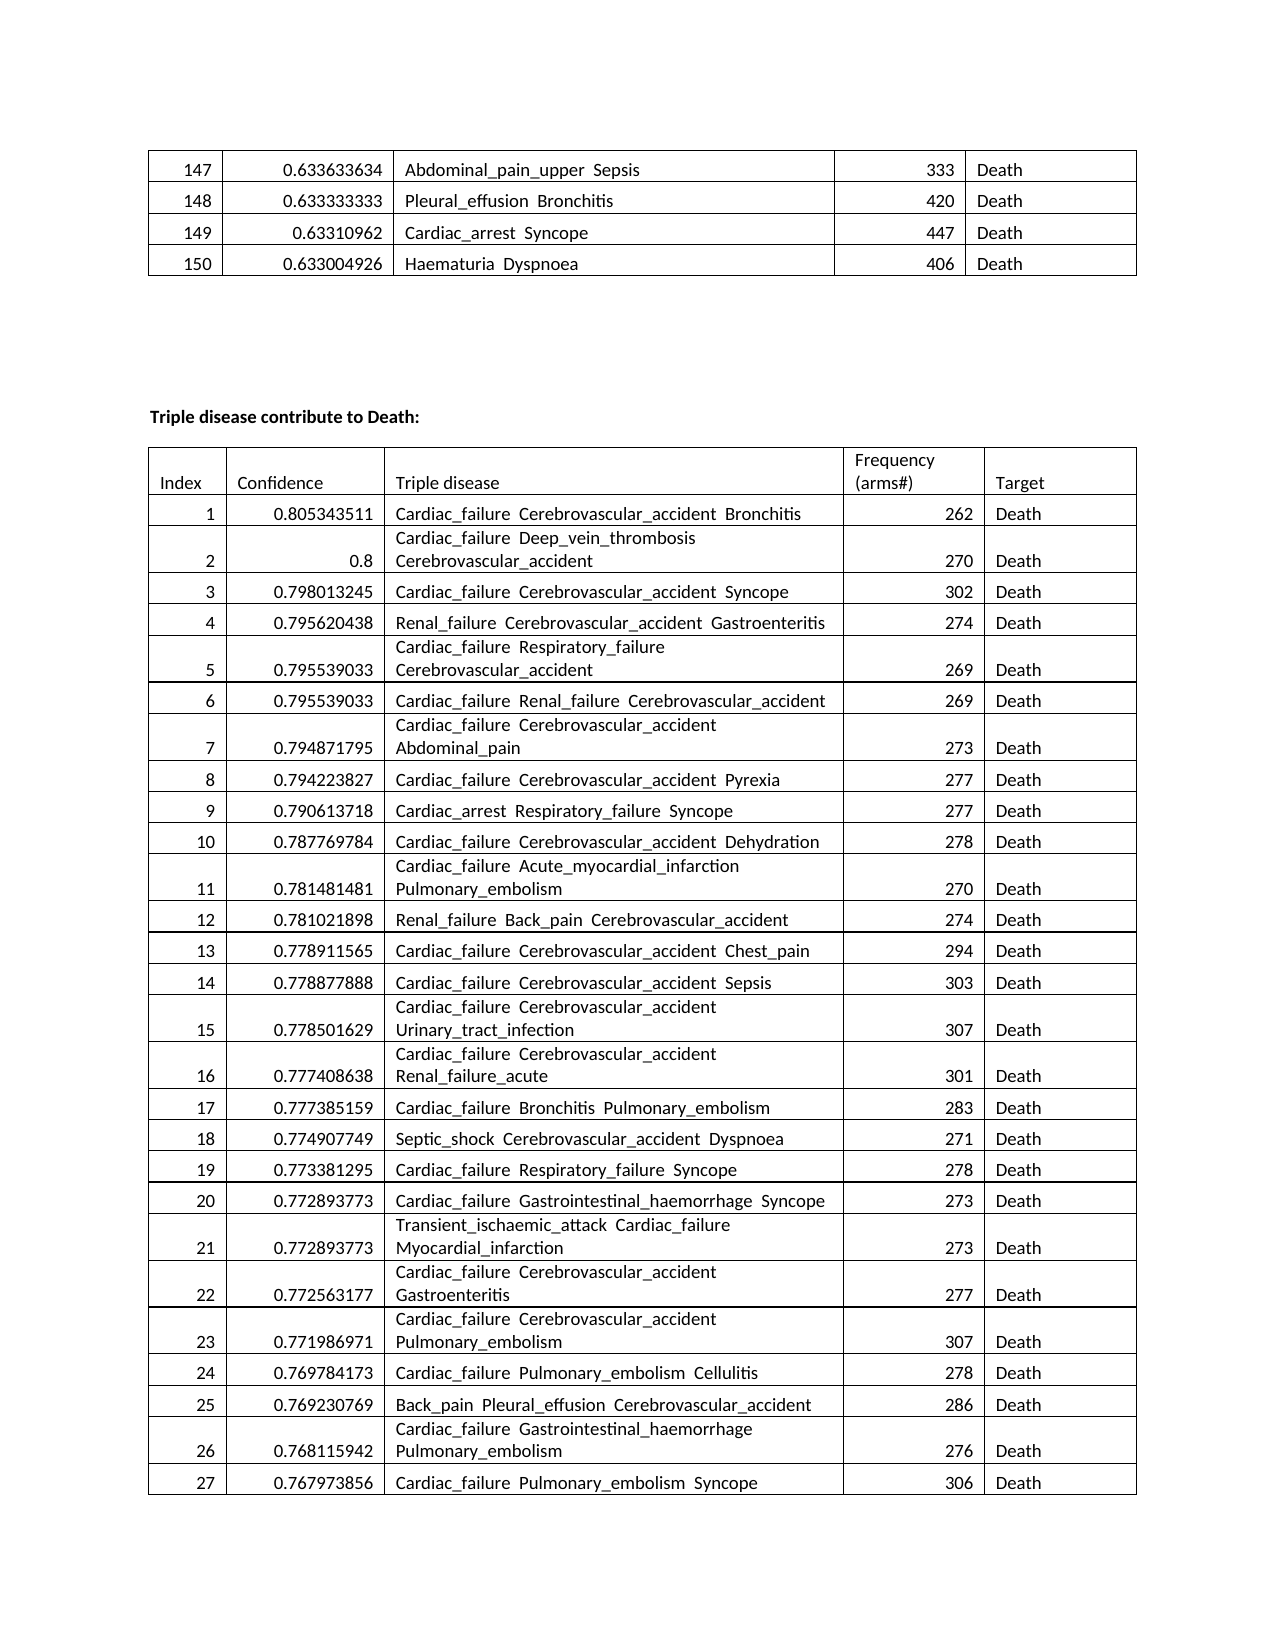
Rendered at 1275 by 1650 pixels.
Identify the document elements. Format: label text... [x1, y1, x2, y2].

table_cell Cardiac_failure Renal_failure Cerebrovascular_accident [385, 683, 843, 713]
table_cell 269 [844, 636, 984, 681]
table_cell Cardiac_failure Acute_myocardial_infarction Pulmonary_embolism [385, 854, 843, 900]
table_cell 0.773381295 [227, 1151, 384, 1181]
table_cell 286 [844, 1386, 984, 1416]
table_cell Death [966, 151, 1136, 181]
table_cell 301 [844, 1042, 984, 1088]
table_cell Death [985, 1214, 1136, 1259]
table_cell 20 [149, 1183, 226, 1213]
table_cell 294 [844, 933, 984, 963]
table_cell 0.778501629 [227, 995, 384, 1041]
table_header Index [149, 448, 226, 494]
table_cell 276 [844, 1417, 984, 1463]
table_cell 0.771986971 [227, 1308, 384, 1353]
table_cell Death [985, 1089, 1136, 1119]
table_header Target [985, 448, 1136, 494]
table_cell 0.794871795 [227, 714, 384, 759]
table_cell 420 [835, 182, 965, 212]
table_cell 0.769230769 [227, 1386, 384, 1416]
table_cell Death [985, 761, 1136, 791]
table_cell 17 [149, 1089, 226, 1119]
table_cell Death [985, 714, 1136, 759]
table_cell 10 [149, 823, 226, 853]
table_cell 0.777408638 [227, 1042, 384, 1088]
table_cell 0.769784173 [227, 1354, 384, 1384]
table_cell Death [985, 995, 1136, 1041]
table_cell 277 [844, 761, 984, 791]
table_cell 12 [149, 901, 226, 931]
table_cell 16 [149, 1042, 226, 1088]
table_cell 0.778877888 [227, 964, 384, 994]
table_cell Cardiac_failure Gastrointestinal_haemorrhage Syncope [385, 1183, 843, 1213]
table_cell 0.633004926 [223, 245, 393, 275]
table_cell Death [985, 1151, 1136, 1181]
table_cell Cardiac_failure Gastrointestinal_haemorrhage Pulmonary_embolism [385, 1417, 843, 1463]
table_cell 22 [149, 1261, 226, 1306]
table_cell 9 [149, 792, 226, 822]
table_cell 278 [844, 1151, 984, 1181]
table_cell 0.772893773 [227, 1214, 384, 1259]
table_cell 302 [844, 573, 984, 603]
table_cell 273 [844, 1214, 984, 1259]
table_cell 1 [149, 495, 226, 525]
table_cell 274 [844, 604, 984, 634]
table_cell 303 [844, 964, 984, 994]
text Triple disease contribute to Death: [150, 406, 1125, 428]
table_cell Cardiac_failure Cerebrovascular_accident Chest_pain [385, 933, 843, 963]
table_cell 7 [149, 714, 226, 759]
table_cell Death [985, 854, 1136, 900]
table_cell 19 [149, 1151, 226, 1181]
table_cell 25 [149, 1386, 226, 1416]
table_cell 273 [844, 714, 984, 759]
table_cell 0.767973856 [227, 1464, 384, 1494]
table_cell 0.777385159 [227, 1089, 384, 1119]
table_cell Back_pain Pleural_effusion Cerebrovascular_accident [385, 1386, 843, 1416]
table_cell 0.8 [227, 526, 384, 572]
table_cell 333 [835, 151, 965, 181]
table_cell 24 [149, 1354, 226, 1384]
table_header Triple disease [385, 448, 843, 494]
table_cell 277 [844, 1261, 984, 1306]
table_cell 11 [149, 854, 226, 900]
table_cell 269 [844, 683, 984, 713]
table_cell 8 [149, 761, 226, 791]
table_cell Death [985, 1261, 1136, 1306]
table_cell 0.772893773 [227, 1183, 384, 1213]
table_cell Cardiac_arrest Syncope [394, 214, 834, 244]
table_cell Cardiac_failure Respiratory_failure Syncope [385, 1151, 843, 1181]
table_cell Cardiac_failure Cerebrovascular_accident Urinary_tract_infection [385, 995, 843, 1041]
table_cell 278 [844, 1354, 984, 1384]
table_cell Death [966, 182, 1136, 212]
table_cell Cardiac_failure Pulmonary_embolism Syncope [385, 1464, 843, 1494]
table_cell Death [985, 1354, 1136, 1384]
table_cell 270 [844, 526, 984, 572]
table_cell 148 [149, 182, 222, 212]
table_cell 0.798013245 [227, 573, 384, 603]
table_cell Cardiac_arrest Respiratory_failure Syncope [385, 792, 843, 822]
table_cell Death [985, 1042, 1136, 1088]
table_cell Death [985, 964, 1136, 994]
table_cell Haematuria Dyspnoea [394, 245, 834, 275]
table_cell 6 [149, 683, 226, 713]
table_cell Cardiac_failure Cerebrovascular_accident Pyrexia [385, 761, 843, 791]
table_cell Cardiac_failure Cerebrovascular_accident Dehydration [385, 823, 843, 853]
table_cell 283 [844, 1089, 984, 1119]
table_cell 150 [149, 245, 222, 275]
table_cell 0.633333333 [223, 182, 393, 212]
table_cell Pleural_effusion Bronchitis [394, 182, 834, 212]
table_cell 0.774907749 [227, 1120, 384, 1150]
table_cell 15 [149, 995, 226, 1041]
table_cell Death [985, 792, 1136, 822]
table_cell Death [985, 1464, 1136, 1494]
table_cell 278 [844, 823, 984, 853]
table_cell 147 [149, 151, 222, 181]
table_cell Cardiac_failure Cerebrovascular_accident Pulmonary_embolism [385, 1308, 843, 1353]
table_cell 273 [844, 1183, 984, 1213]
table_cell 18 [149, 1120, 226, 1150]
table_cell 0.781481481 [227, 854, 384, 900]
table_cell 0.768115942 [227, 1417, 384, 1463]
table_cell 0.781021898 [227, 901, 384, 931]
table_cell Renal_failure Cerebrovascular_accident Gastroenteritis [385, 604, 843, 634]
table_cell Cardiac_failure Deep_vein_thrombosis Cerebrovascular_accident [385, 526, 843, 572]
table_cell 27 [149, 1464, 226, 1494]
table_cell Death [985, 1386, 1136, 1416]
table_cell 307 [844, 1308, 984, 1353]
table_cell Cardiac_failure Cerebrovascular_accident Bronchitis [385, 495, 843, 525]
table_cell 271 [844, 1120, 984, 1150]
table_cell Transient_ischaemic_attack Cardiac_failure Myocardial_infarction [385, 1214, 843, 1259]
table_cell 0.63310962 [223, 214, 393, 244]
table_cell 4 [149, 604, 226, 634]
table_cell Death [985, 1308, 1136, 1353]
table_cell Cardiac_failure Pulmonary_embolism Cellulitis [385, 1354, 843, 1384]
table_cell 0.795620438 [227, 604, 384, 634]
table_cell 5 [149, 636, 226, 681]
table_cell Death [985, 495, 1136, 525]
table_cell 149 [149, 214, 222, 244]
table_cell 447 [835, 214, 965, 244]
table_cell Death [985, 901, 1136, 931]
table_cell Death [985, 1120, 1136, 1150]
table_cell Cardiac_failure Respiratory_failure Cerebrovascular_accident [385, 636, 843, 681]
table_cell 0.772563177 [227, 1261, 384, 1306]
table_cell 0.633633634 [223, 151, 393, 181]
table_cell Death [985, 636, 1136, 681]
table_cell 0.794223827 [227, 761, 384, 791]
table_cell Cardiac_failure Cerebrovascular_accident Syncope [385, 573, 843, 603]
table_cell Death [985, 1417, 1136, 1463]
table_cell Cardiac_failure Bronchitis Pulmonary_embolism [385, 1089, 843, 1119]
table_cell 274 [844, 901, 984, 931]
table_cell 14 [149, 964, 226, 994]
table_cell Cardiac_failure Cerebrovascular_accident Sepsis [385, 964, 843, 994]
table_cell 0.805343511 [227, 495, 384, 525]
table_cell 406 [835, 245, 965, 275]
table_cell Death [985, 683, 1136, 713]
table_cell 0.795539033 [227, 636, 384, 681]
table_cell 26 [149, 1417, 226, 1463]
table_cell Cardiac_failure Cerebrovascular_accident Renal_failure_acute [385, 1042, 843, 1088]
table_cell Death [966, 245, 1136, 275]
table_cell 270 [844, 854, 984, 900]
table_cell Cardiac_failure Cerebrovascular_accident Abdominal_pain [385, 714, 843, 759]
table_cell 21 [149, 1214, 226, 1259]
table_cell Death [985, 573, 1136, 603]
table_cell Death [966, 214, 1136, 244]
table_cell Death [985, 604, 1136, 634]
table_cell 277 [844, 792, 984, 822]
table_cell Abdominal_pain_upper Sepsis [394, 151, 834, 181]
table_cell Renal_failure Back_pain Cerebrovascular_accident [385, 901, 843, 931]
table_cell 307 [844, 995, 984, 1041]
table_header Confidence [227, 448, 384, 494]
table_cell Death [985, 823, 1136, 853]
table_cell 0.795539033 [227, 683, 384, 713]
table_cell 23 [149, 1308, 226, 1353]
table_cell 306 [844, 1464, 984, 1494]
table_header Frequency (arms#) [844, 448, 984, 494]
table_cell 3 [149, 573, 226, 603]
table_cell Cardiac_failure Cerebrovascular_accident Gastroenteritis [385, 1261, 843, 1306]
table_cell Death [985, 933, 1136, 963]
table_cell 0.790613718 [227, 792, 384, 822]
table_cell 0.787769784 [227, 823, 384, 853]
table_cell 0.778911565 [227, 933, 384, 963]
table_cell 2 [149, 526, 226, 572]
table_cell Septic_shock Cerebrovascular_accident Dyspnoea [385, 1120, 843, 1150]
table_cell 13 [149, 933, 226, 963]
table_cell 262 [844, 495, 984, 525]
table_cell Death [985, 1183, 1136, 1213]
table_cell Death [985, 526, 1136, 572]
